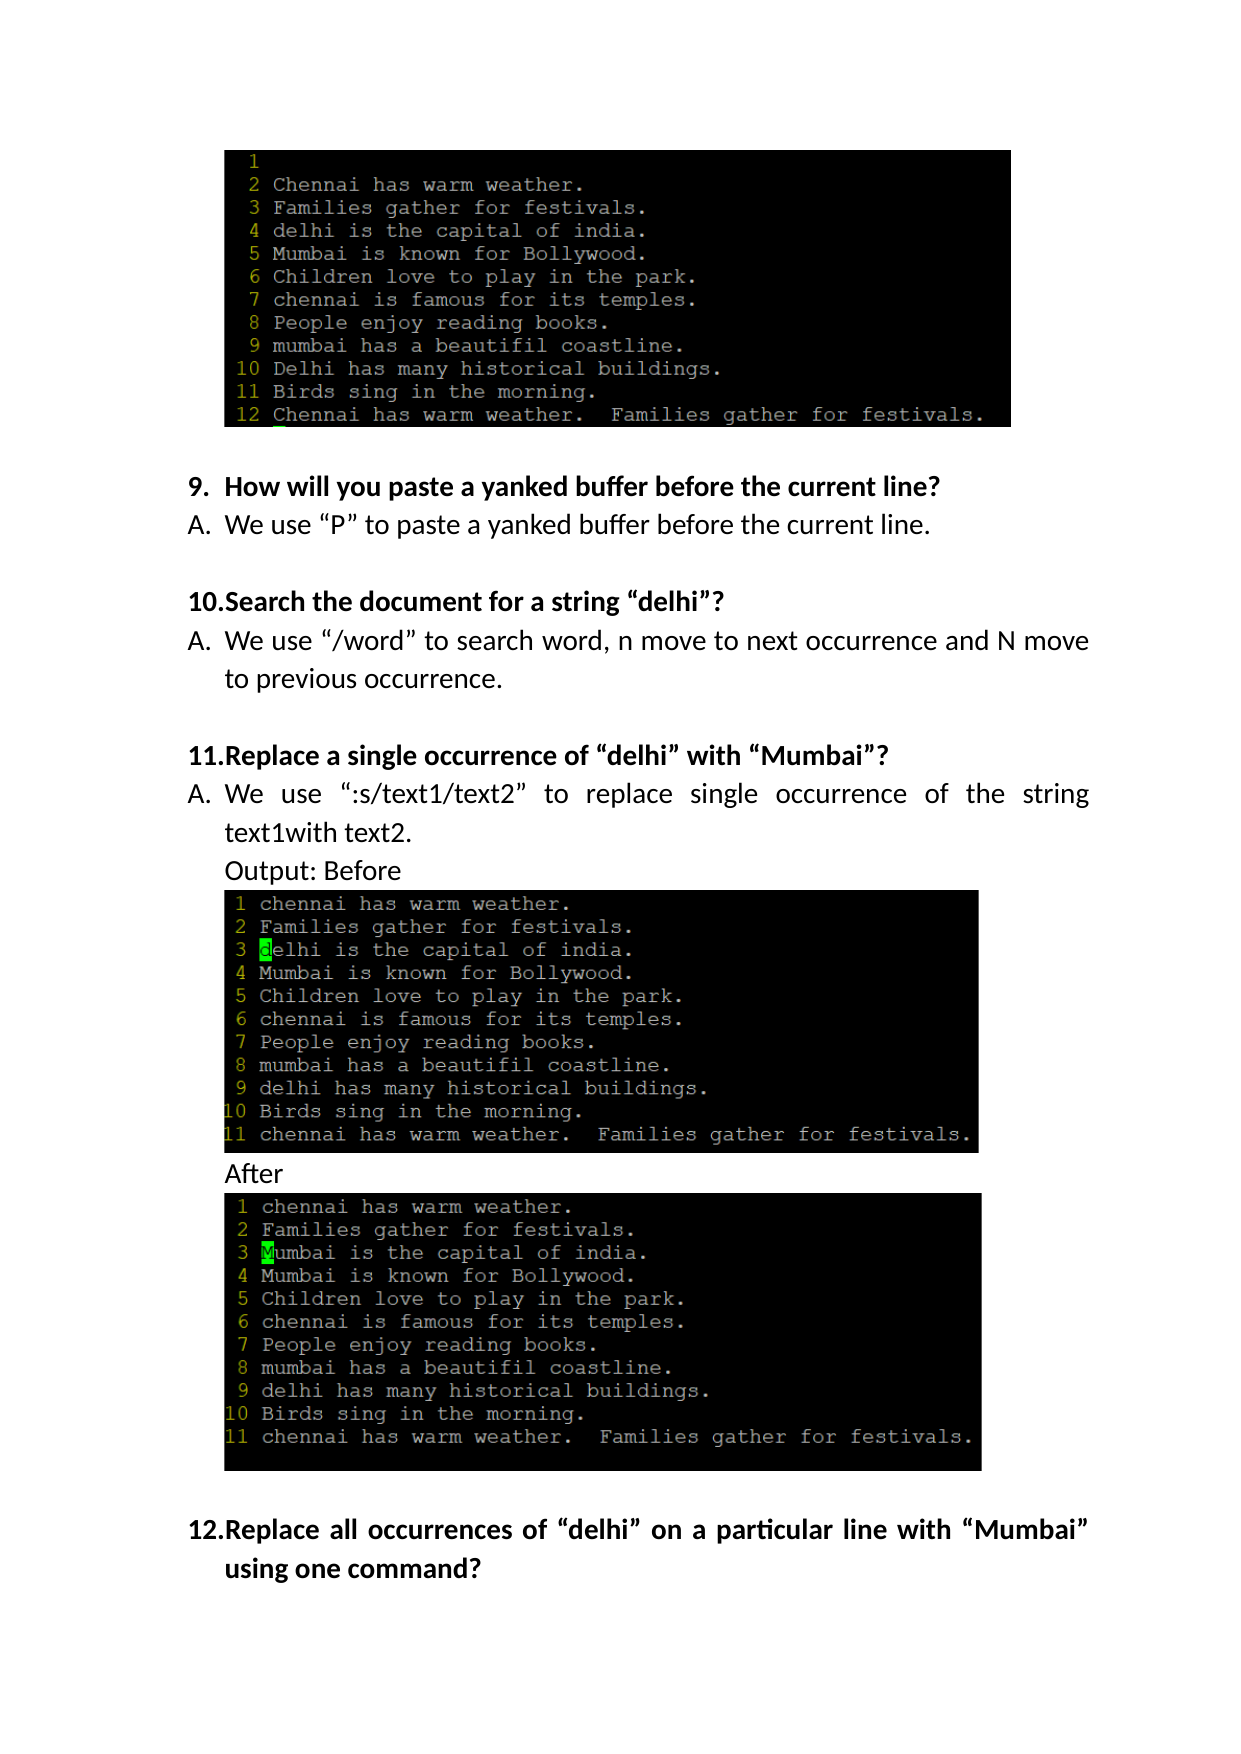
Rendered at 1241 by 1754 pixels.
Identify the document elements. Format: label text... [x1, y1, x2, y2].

picture [224, 1193, 982, 1471]
list After [224, 1155, 1090, 1190]
list Output: Before [224, 852, 1090, 888]
picture [224, 890, 979, 1153]
picture [224, 150, 1011, 427]
list Search the document for a string “delhi”? [187, 583, 1090, 619]
list How will you paste a yanked buffer before the current line? [187, 468, 1090, 504]
list We use “/word” to search word, n move to next occurrence and N move to previous occurrence. [187, 622, 1090, 696]
list Replace a single occurrence of “delhi” with “Mumbai”? [187, 737, 1090, 773]
list We use “P” to paste a yanked buffer before the current line. [187, 506, 1090, 542]
list Replace all occurrences of “delhi” on a particular line with “Mumbai” using one command? [187, 1511, 1090, 1585]
list We use “:s/text1/text2” to replace single occurrence of the string text1with text2. [187, 776, 1090, 849]
